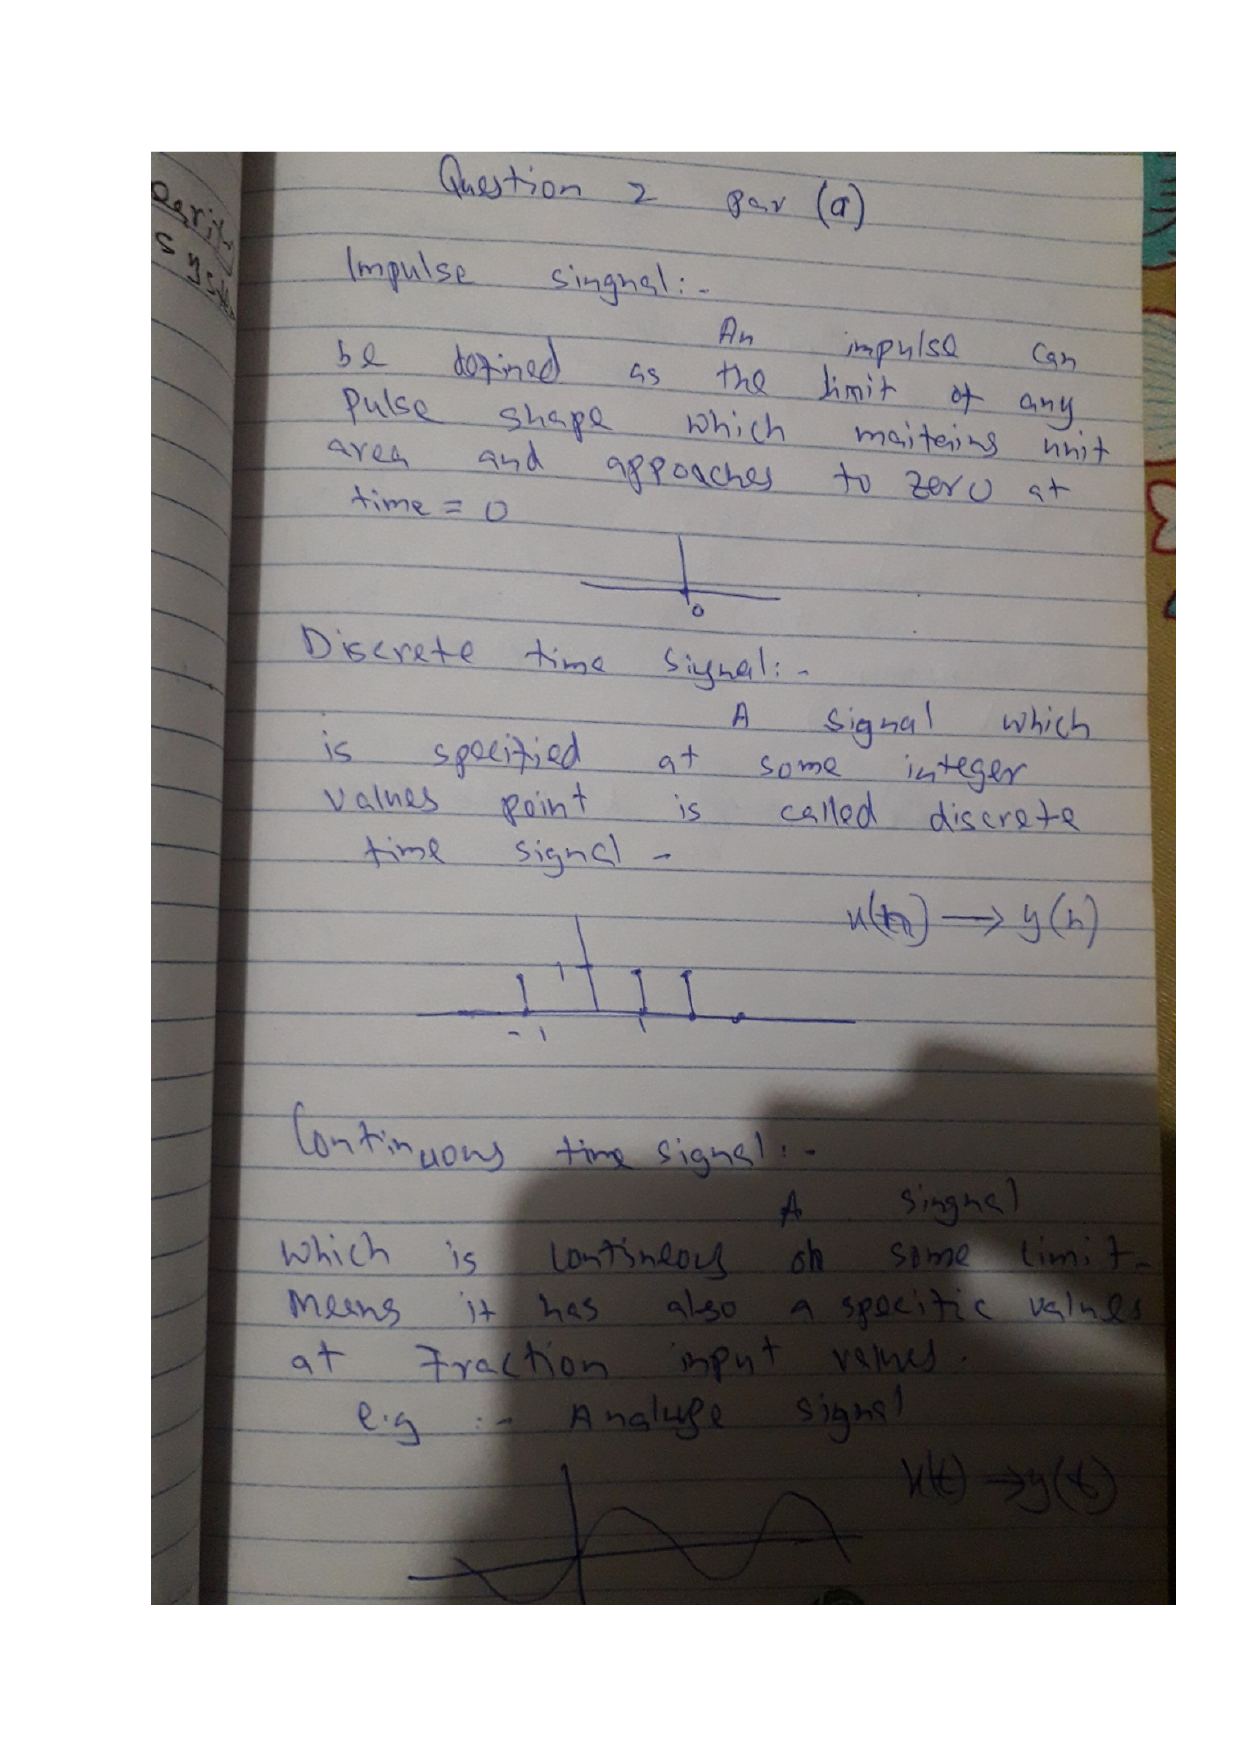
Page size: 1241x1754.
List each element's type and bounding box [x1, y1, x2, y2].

picture [152, 153, 1176, 1603]
